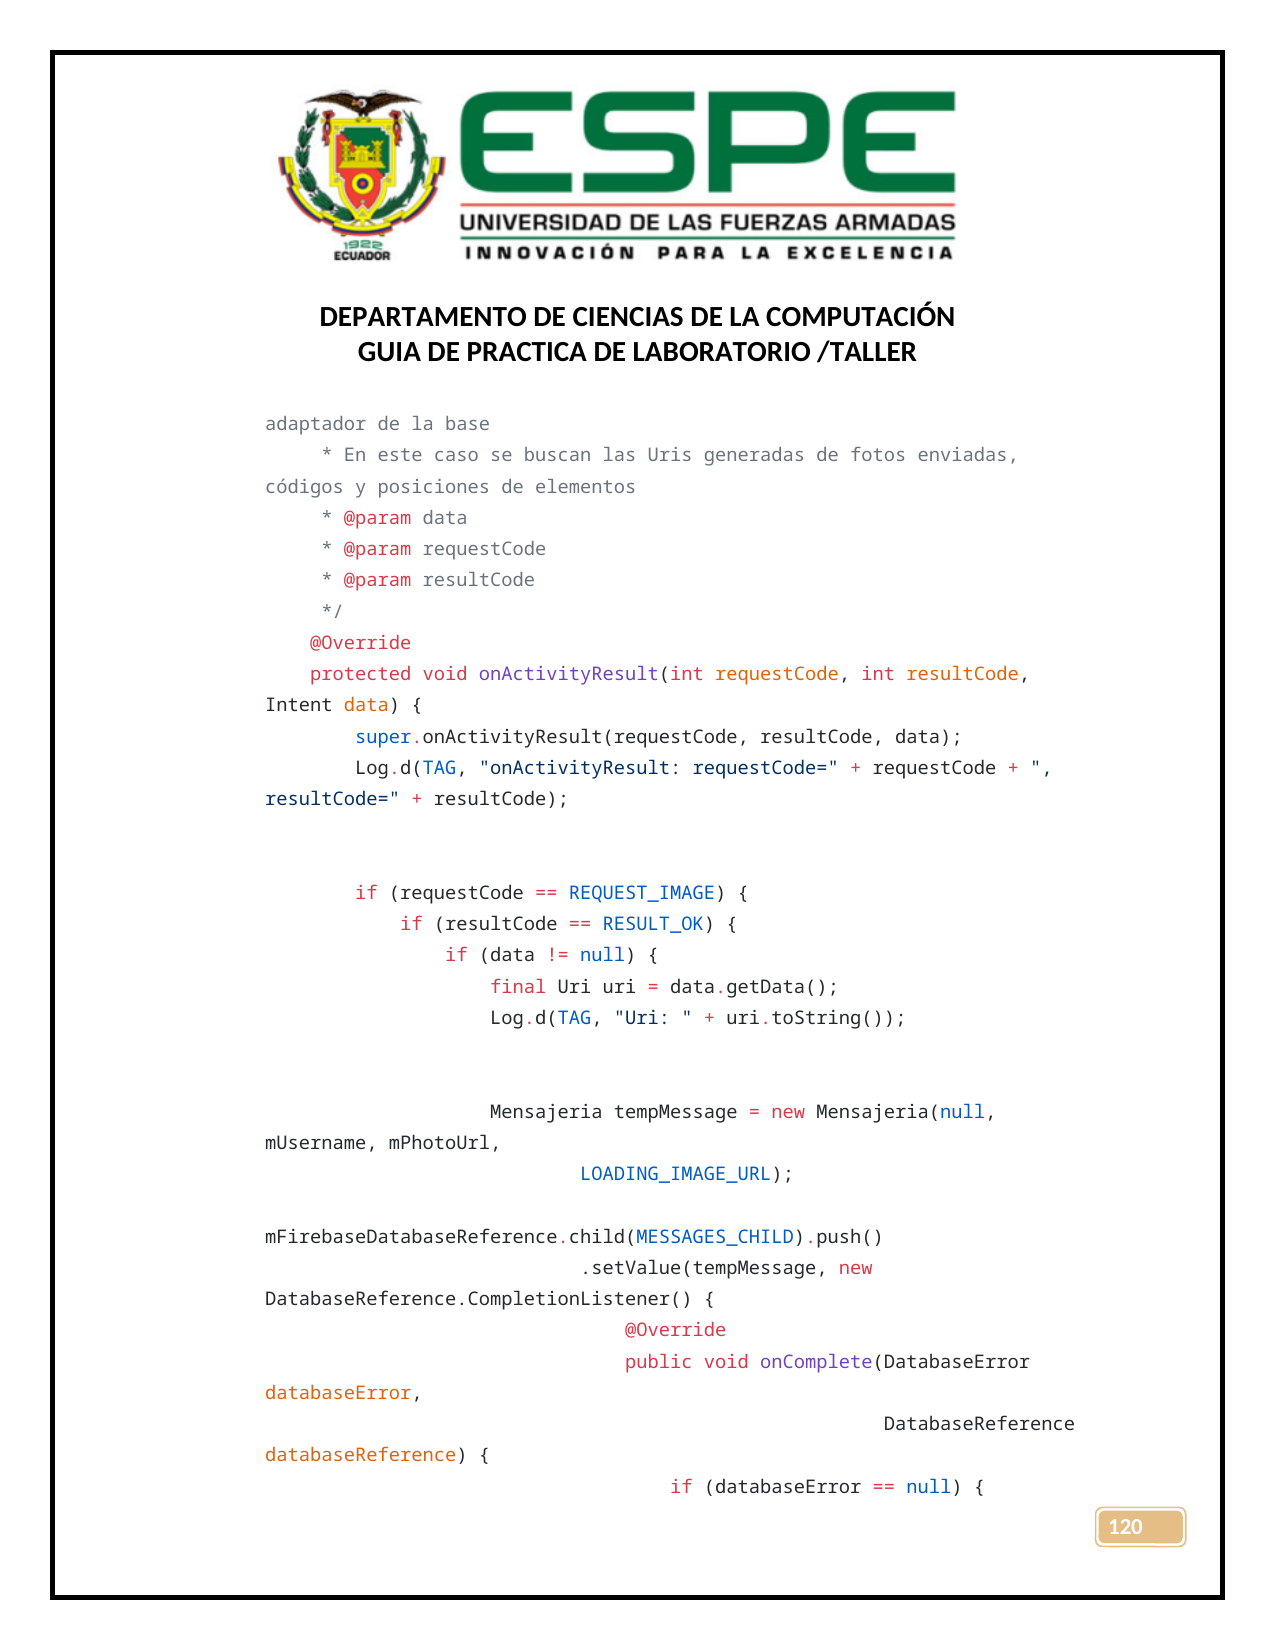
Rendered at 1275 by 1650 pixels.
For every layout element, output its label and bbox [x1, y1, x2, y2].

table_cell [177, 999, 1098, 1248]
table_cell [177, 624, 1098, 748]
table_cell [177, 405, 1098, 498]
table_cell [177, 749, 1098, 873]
picture [254, 74, 972, 280]
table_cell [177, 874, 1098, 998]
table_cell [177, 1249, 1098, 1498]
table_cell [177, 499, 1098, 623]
